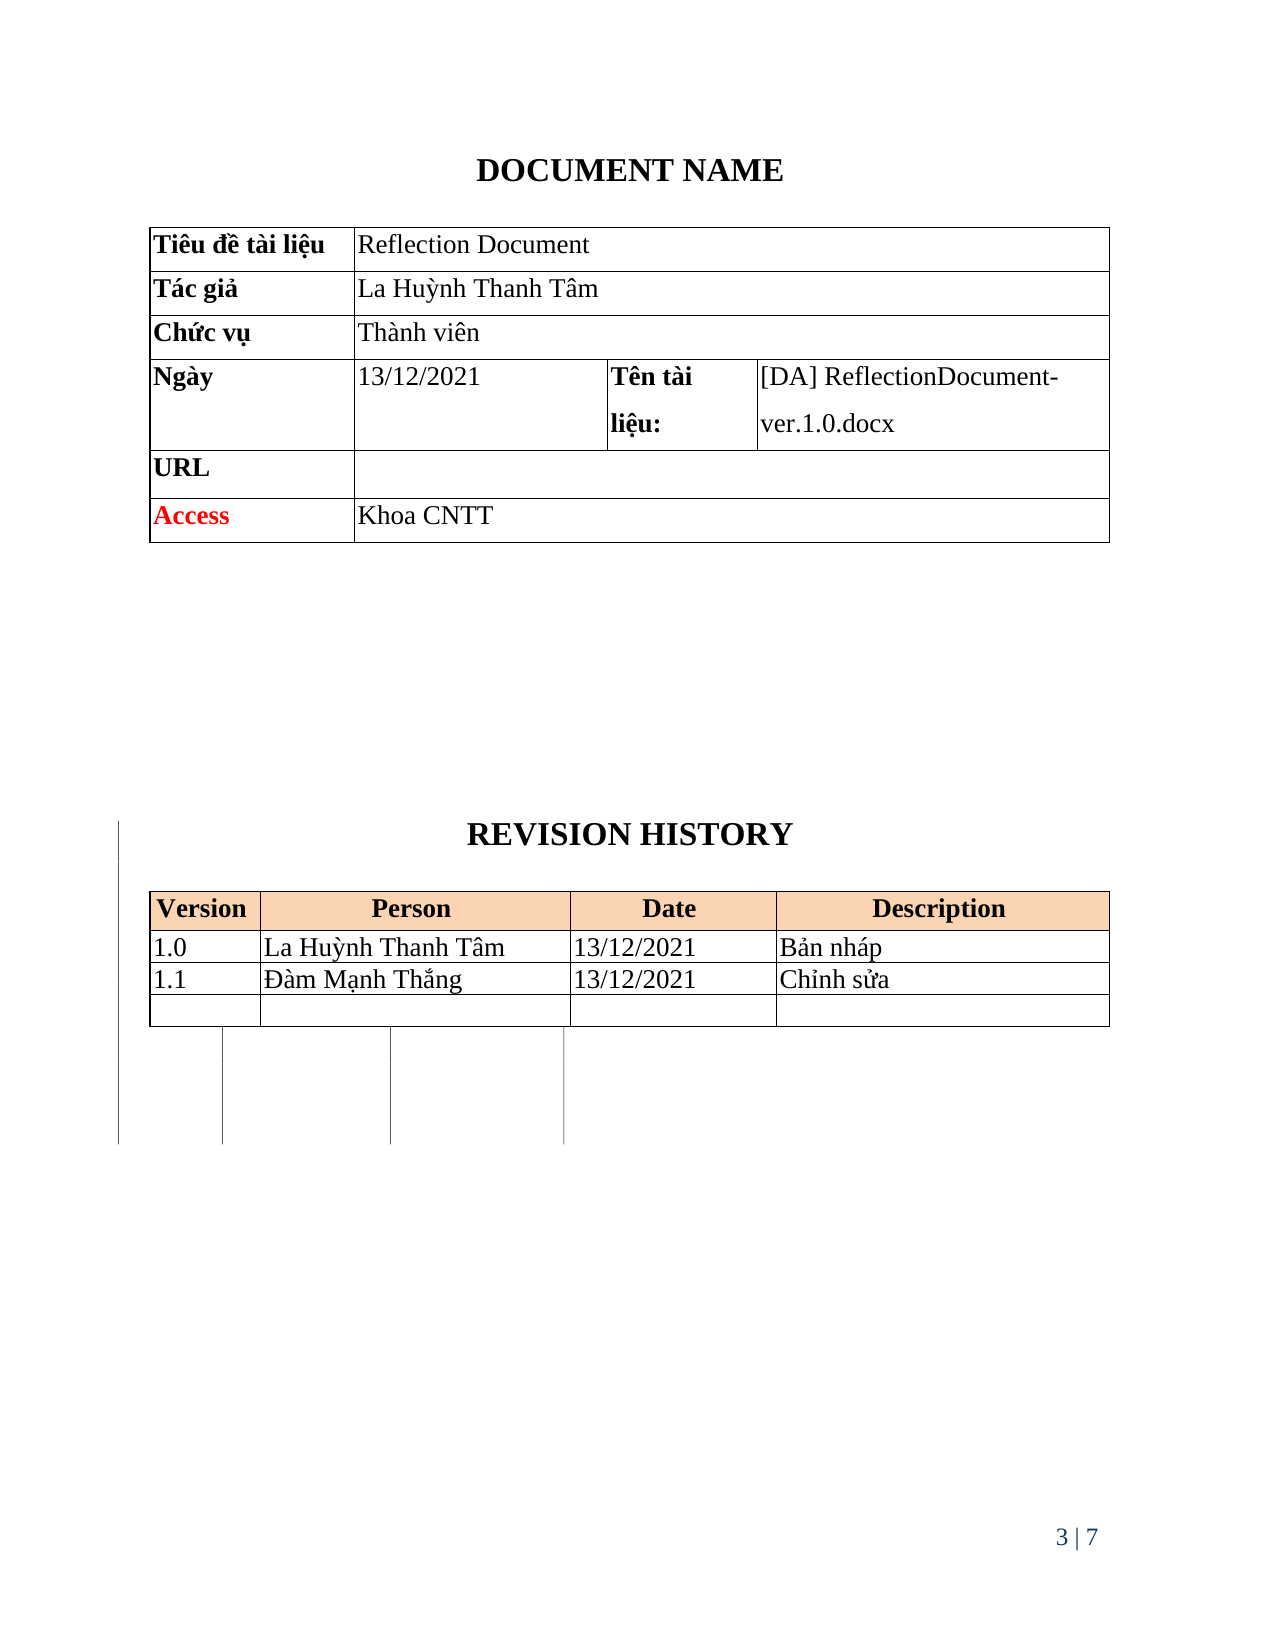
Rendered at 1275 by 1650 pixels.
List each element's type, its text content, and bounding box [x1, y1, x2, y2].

table_header DOCUMENT NAME [150, 150, 1110, 227]
table_cell Tiêu đề tài liệu [151, 228, 354, 271]
table_cell 1.1 [151, 963, 260, 994]
table_cell Đàm Mạnh Thắng [261, 963, 570, 994]
table_cell 13/12/2021 [571, 931, 776, 962]
table_cell Reflection Document [355, 228, 1109, 271]
table_cell [261, 995, 570, 1026]
table_cell Tên tài liệu: [608, 360, 757, 450]
table_cell [355, 451, 1109, 498]
table_cell Person [261, 892, 570, 930]
table_cell Bản nháp [777, 931, 1109, 962]
table_cell Chỉnh sửa [777, 963, 1109, 994]
table_cell Thành viên [355, 316, 1109, 359]
table_cell [777, 995, 1109, 1026]
table_cell La Huỳnh Thanh Tâm [355, 272, 1109, 315]
table_cell [571, 995, 776, 1026]
table_cell Ngày [151, 360, 354, 450]
table_cell Access [151, 499, 354, 542]
table_cell Description [777, 892, 1109, 930]
table_cell [151, 995, 260, 1026]
table_cell Chức vụ [151, 316, 354, 359]
table_cell Tác giả [151, 272, 354, 315]
table_cell [DA] ReflectionDocument-ver.1.0.docx [758, 360, 1109, 450]
table_cell 13/12/2021 [355, 360, 607, 450]
table_header REVISION HISTORY [150, 814, 1110, 891]
table_cell Version [151, 892, 260, 930]
table_cell Date [571, 892, 776, 930]
table_cell Khoa CNTT [355, 499, 1109, 542]
table_cell URL [151, 451, 354, 498]
table_cell 1.0 [151, 931, 260, 962]
table_cell La Huỳnh Thanh Tâm [261, 931, 570, 962]
table_cell 13/12/2021 [571, 963, 776, 994]
